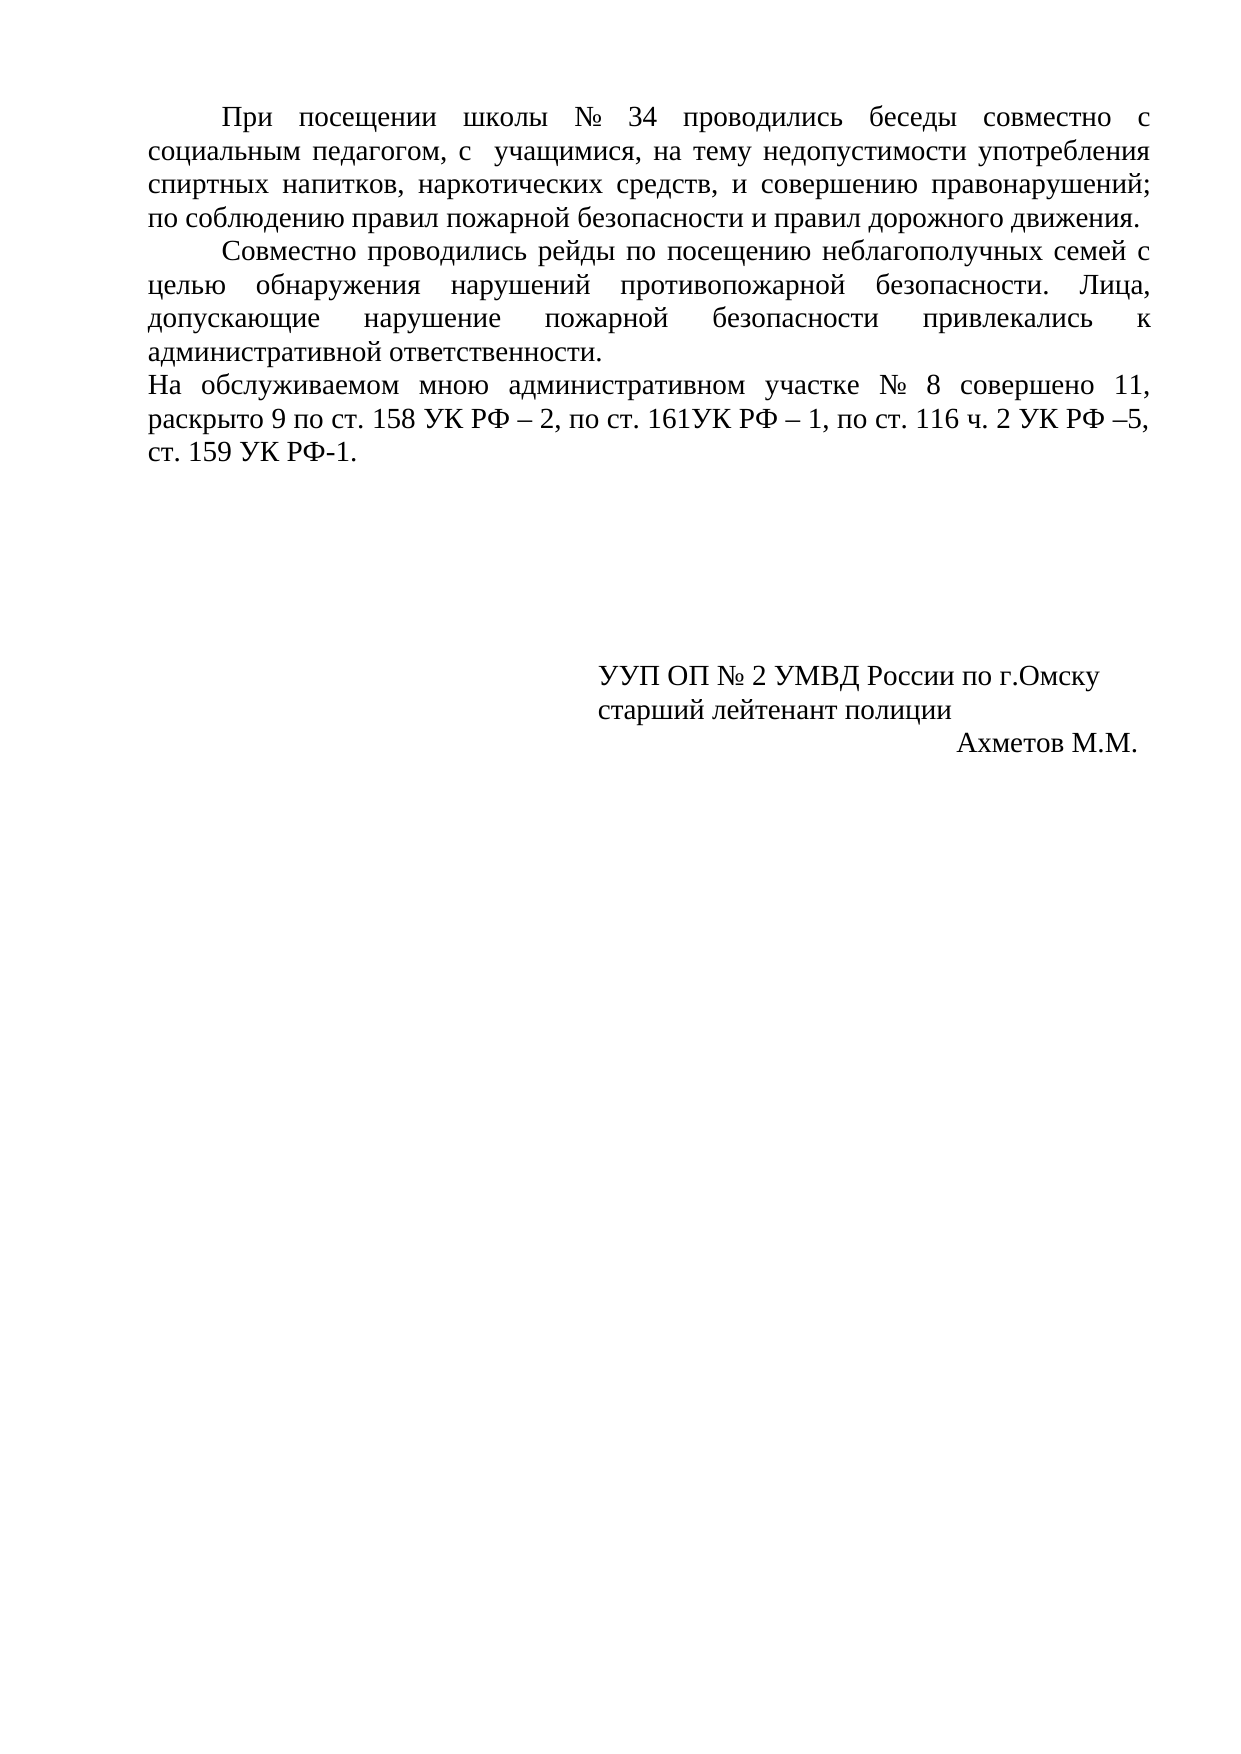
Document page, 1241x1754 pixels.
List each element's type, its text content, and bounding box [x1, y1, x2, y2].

text На обслуживаемом мною административном участке № 8 совершено 11, раскрыто 9 по ст. 158 УК РФ – 2, по ст. 161УК РФ – 1, по ст. 116 ч. 2 УК РФ –5, ст. 159 УК РФ-1. [148, 367, 1152, 468]
text При посещении школы № 34 проводились беседы совместно с социальным педагогом, с учащимися, на тему недопустимости употребления спиртных напитков, наркотических средств, и совершению правонарушений; по соблюдению правил пожарной безопасности и правил дорожного движения. [148, 99, 1152, 233]
text Совместно проводились рейды по посещению неблагополучных семей с целью обнаружения нарушений противопожарной безопасности. Лица, допускающие нарушение пожарной безопасности привлекались к административной ответственности. [148, 233, 1152, 367]
text УУП ОП № 2 УМВД России по г.Омску старший лейтенант полиции [598, 658, 1152, 725]
text Ахметов М.М. [823, 725, 1152, 759]
